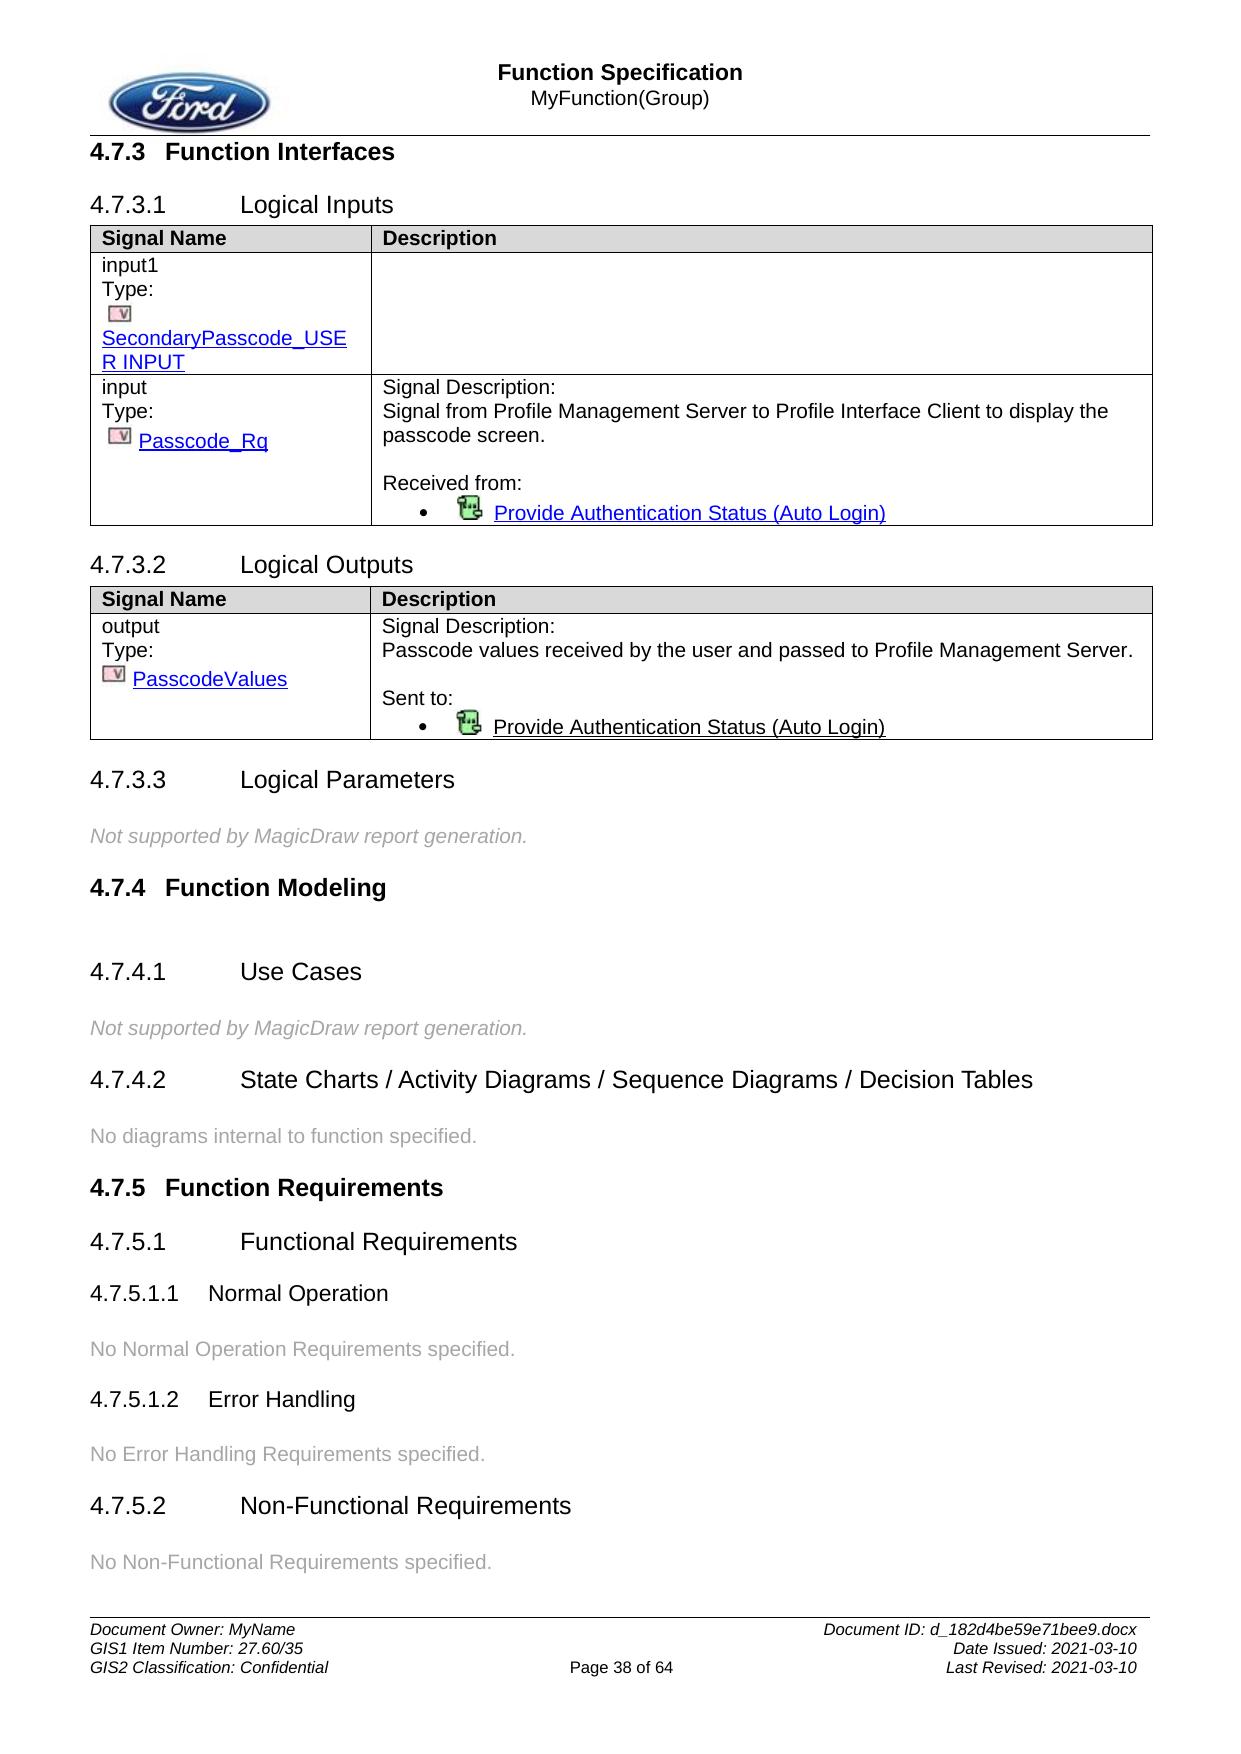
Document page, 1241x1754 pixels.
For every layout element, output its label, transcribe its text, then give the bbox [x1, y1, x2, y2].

text No Error Handling Requirements specified. [90, 1442, 1150, 1466]
table_cell Signal Description: Passcode values received by the user and passed to Profile Management Server. Sent to: Provide Authentication Status (Auto Login) [371, 614, 1152, 739]
subtitle Logical Parameters [90, 765, 1150, 794]
picture [89, 53, 290, 154]
subtitle Logical Inputs [90, 190, 1150, 219]
picture [101, 661, 127, 687]
table_cell input Type: Passcode_Rq [91, 375, 371, 524]
table_header Description [371, 587, 1152, 613]
picture [456, 709, 482, 735]
text No diagrams internal to function specified. [90, 1124, 1150, 1148]
text Not supported by MagicDraw report generation. [90, 824, 1150, 848]
table_cell input1 Type: SecondaryPasscode_USER INPUT [91, 253, 371, 374]
table_header Signal Name [91, 226, 371, 252]
table_cell output Type: PasscodeValues [91, 614, 370, 739]
table_cell Signal Description: Signal from Profile Management Server to Profile Interface Client to display the passcode screen. Received from: Provide Authentication Status (Auto Login) [372, 375, 1152, 524]
picture [457, 495, 483, 520]
subtitle Function Interfaces [90, 136, 1150, 165]
subtitle Function Requirements [90, 1173, 1150, 1201]
text No Non-Functional Requirements specified. [90, 1550, 1150, 1574]
subtitle Functional Requirements [90, 1226, 1150, 1255]
picture [107, 423, 133, 449]
subtitle Error Handling [90, 1386, 1150, 1412]
subtitle State Charts / Activity Diagrams / Sequence Diagrams / Decision Tables [90, 1065, 1150, 1093]
subtitle Function Modeling [90, 873, 1150, 902]
subtitle Logical Outputs [90, 551, 1150, 579]
subtitle Non-Functional Requirements [90, 1491, 1150, 1520]
text No Normal Operation Requirements specified. [90, 1337, 1150, 1361]
subtitle Normal Operation [90, 1280, 1150, 1307]
subtitle Use Cases [90, 957, 1150, 986]
table_cell [372, 253, 1152, 374]
table_header Description [372, 226, 1152, 252]
picture [107, 301, 133, 327]
table_header Signal Name [91, 587, 370, 613]
text Not supported by MagicDraw report generation. [90, 1016, 1150, 1040]
